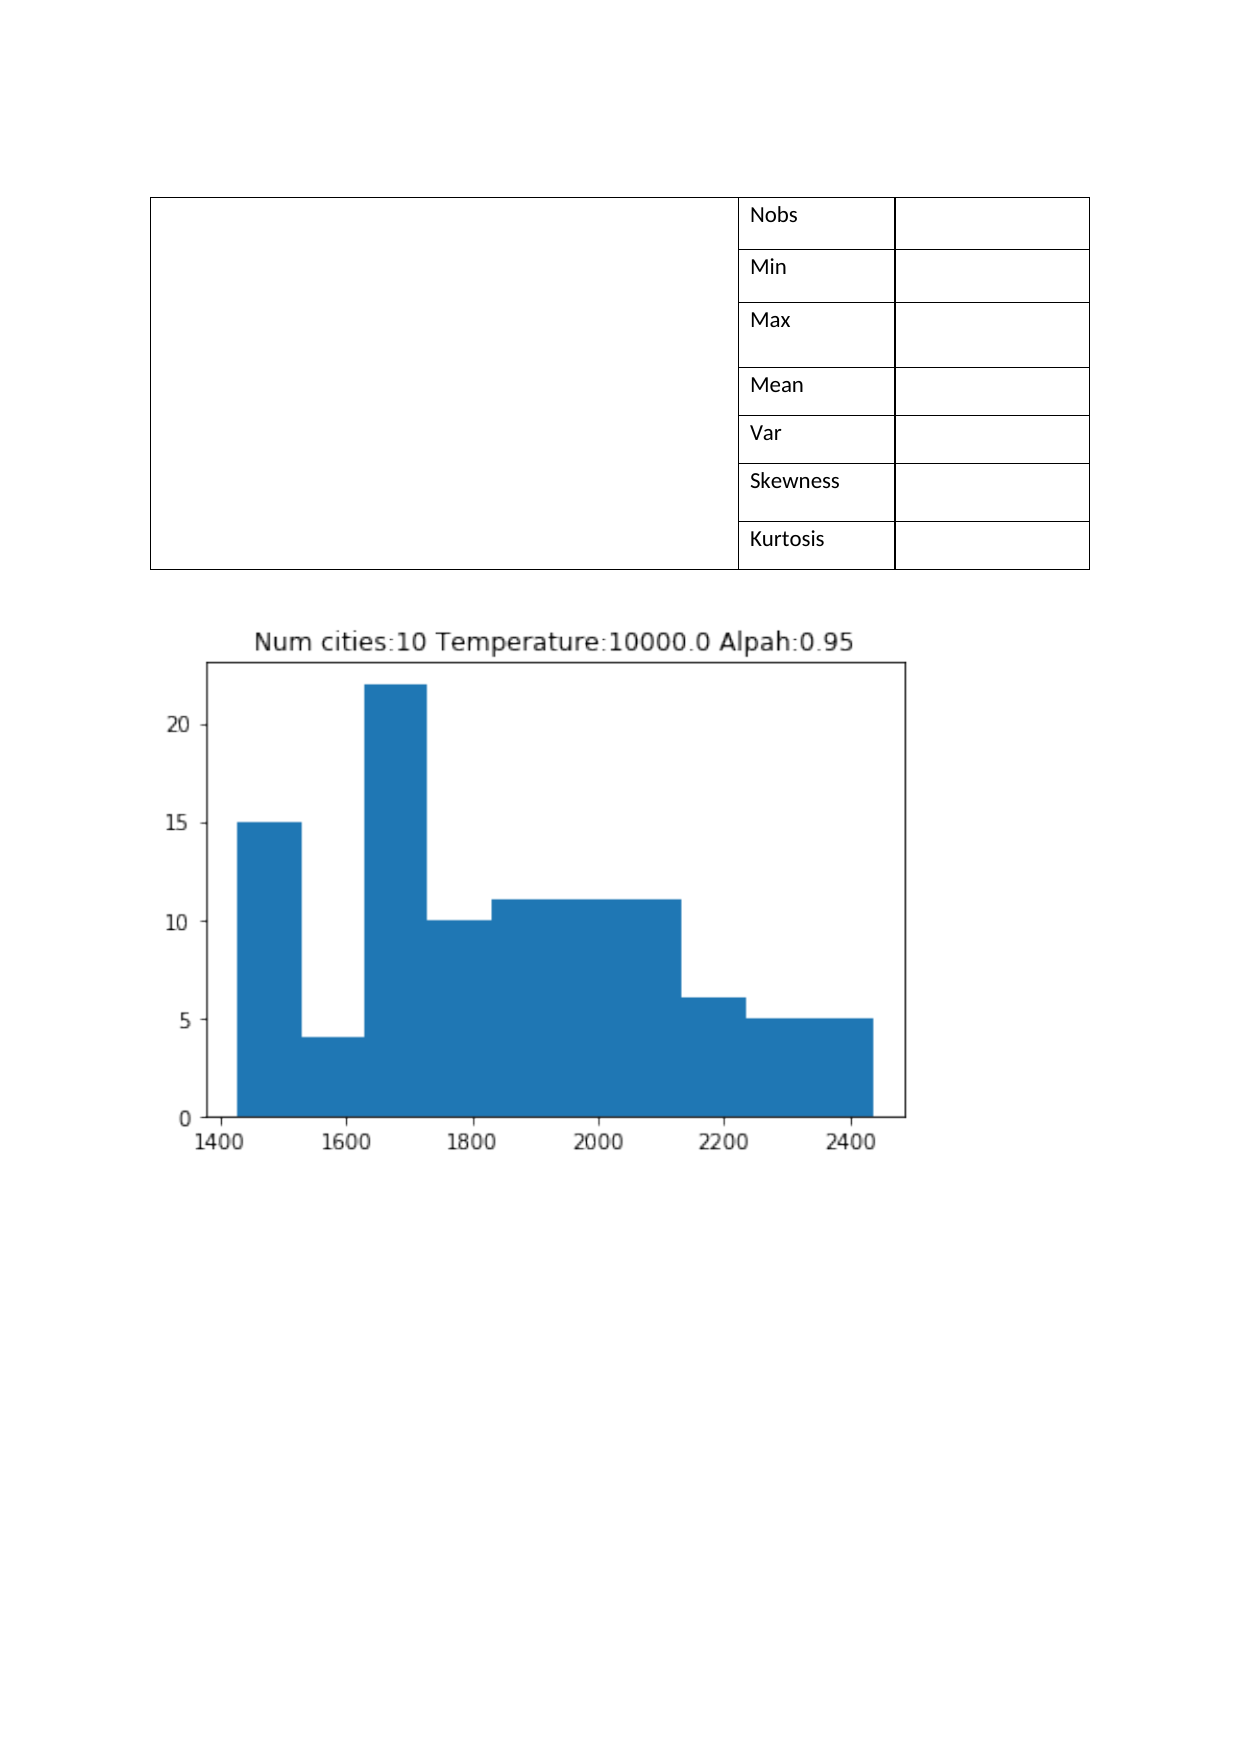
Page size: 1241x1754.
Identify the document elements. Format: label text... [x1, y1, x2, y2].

table_cell Kurtosis [739, 522, 894, 569]
table_cell Var [739, 416, 894, 462]
table_cell Skewness [739, 464, 894, 521]
table_cell Max [739, 303, 894, 367]
table_cell Mean [739, 368, 894, 414]
table_cell Min [739, 250, 894, 302]
table_header [151, 198, 738, 569]
table_cell [896, 368, 1089, 414]
table_cell [896, 303, 1089, 367]
table_header [896, 198, 1089, 249]
table_cell [896, 416, 1089, 462]
table_cell [896, 250, 1089, 302]
table_cell [896, 464, 1089, 521]
picture [150, 616, 926, 1167]
table_cell [896, 522, 1089, 569]
table_header Nobs [739, 198, 894, 249]
